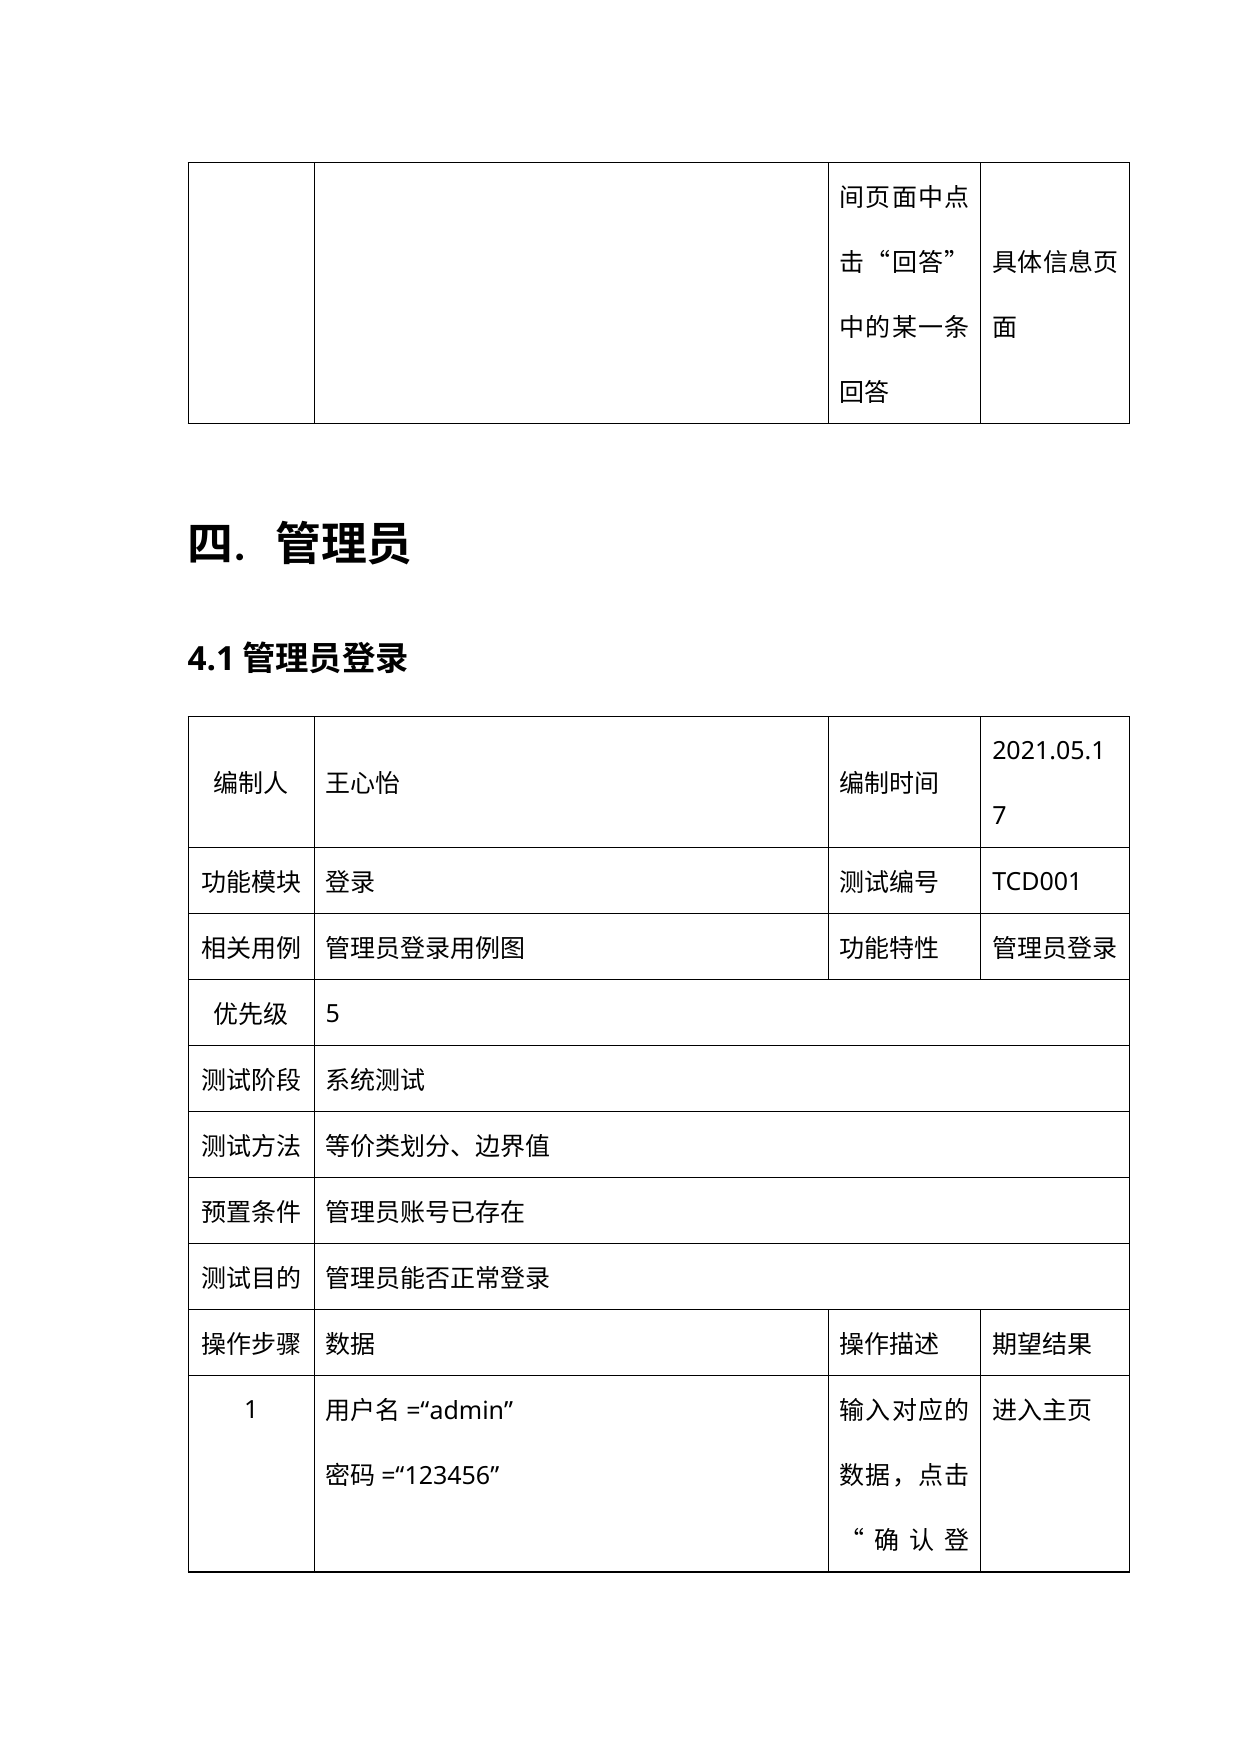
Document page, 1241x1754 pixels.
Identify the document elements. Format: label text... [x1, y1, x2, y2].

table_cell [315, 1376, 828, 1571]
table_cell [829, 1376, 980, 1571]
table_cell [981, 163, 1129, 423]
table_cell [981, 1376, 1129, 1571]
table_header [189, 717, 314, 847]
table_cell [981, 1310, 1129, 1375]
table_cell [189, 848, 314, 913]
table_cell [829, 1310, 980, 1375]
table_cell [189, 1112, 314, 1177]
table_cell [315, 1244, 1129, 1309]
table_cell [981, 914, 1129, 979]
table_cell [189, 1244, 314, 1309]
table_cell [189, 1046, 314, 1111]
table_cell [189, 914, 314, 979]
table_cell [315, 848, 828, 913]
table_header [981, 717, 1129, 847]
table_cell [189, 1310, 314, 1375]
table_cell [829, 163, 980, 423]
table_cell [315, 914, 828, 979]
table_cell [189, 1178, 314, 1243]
subtitle 4.1管理员登录 [187, 624, 1053, 689]
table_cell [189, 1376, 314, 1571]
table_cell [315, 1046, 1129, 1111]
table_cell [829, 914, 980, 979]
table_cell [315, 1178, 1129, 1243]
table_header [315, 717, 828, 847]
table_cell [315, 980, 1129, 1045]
subtitle 管理员 [187, 492, 1053, 589]
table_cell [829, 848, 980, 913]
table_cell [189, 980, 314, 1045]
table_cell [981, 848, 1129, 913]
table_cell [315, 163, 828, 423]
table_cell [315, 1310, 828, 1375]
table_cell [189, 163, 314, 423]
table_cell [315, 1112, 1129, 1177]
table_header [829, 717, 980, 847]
